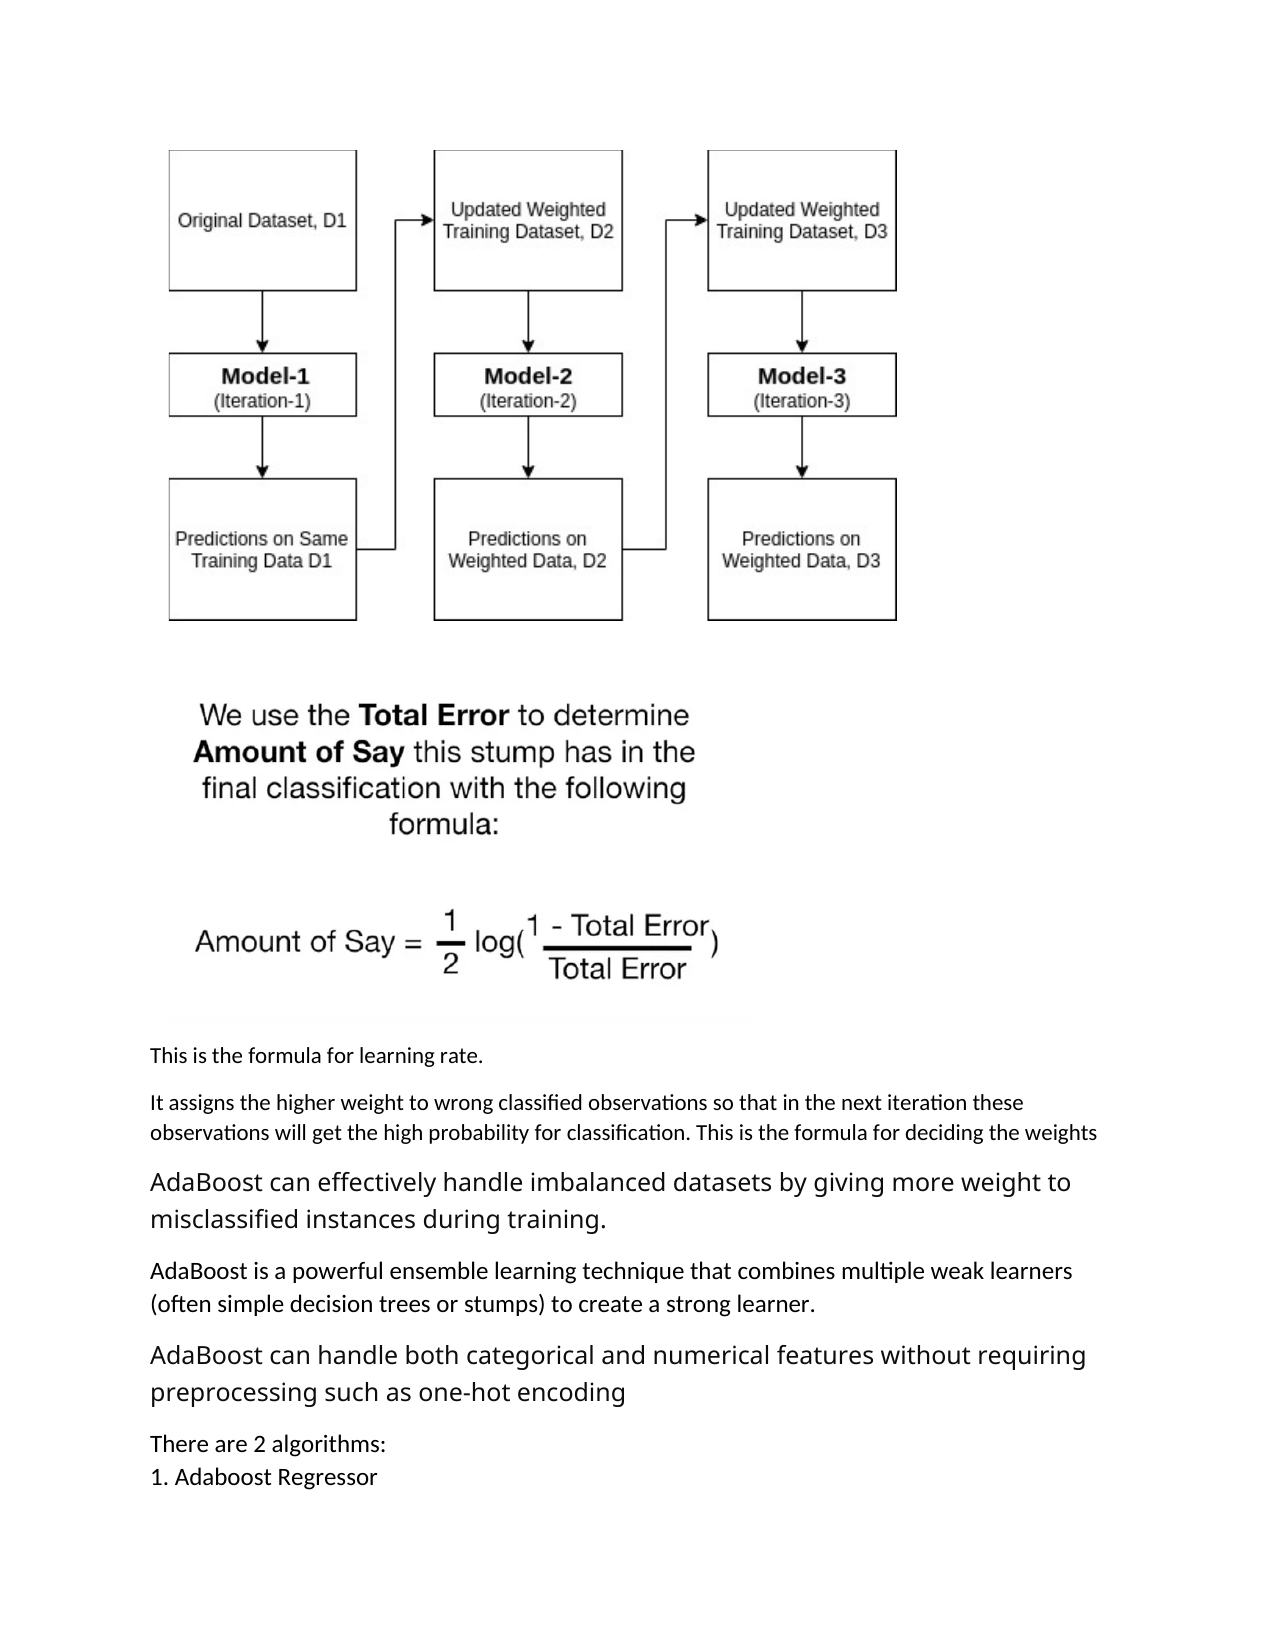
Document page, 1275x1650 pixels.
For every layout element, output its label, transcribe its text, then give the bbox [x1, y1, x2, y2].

text It assigns the higher weight to wrong classified observations so that in the next iteration these observations will get the high probability for classification. This is the formula for deciding the weights [150, 1088, 1125, 1146]
text There are 2 algorithms: 1. Adaboost Regressor [150, 1428, 1125, 1491]
text AdaBoost can handle both categorical and numerical features without requiring preprocessing such as one-hot encoding [150, 1338, 1125, 1408]
text This is the formula for learning rate. [150, 1041, 1125, 1069]
text AdaBoost can effectively handle imbalanced datasets by giving more weight to misclassified instances during training. [150, 1165, 1125, 1236]
text AdaBoost is a powerful ensemble learning technique that combines multiple weak learners (often simple decision trees or stumps) to create a strong learner. [150, 1255, 1125, 1318]
